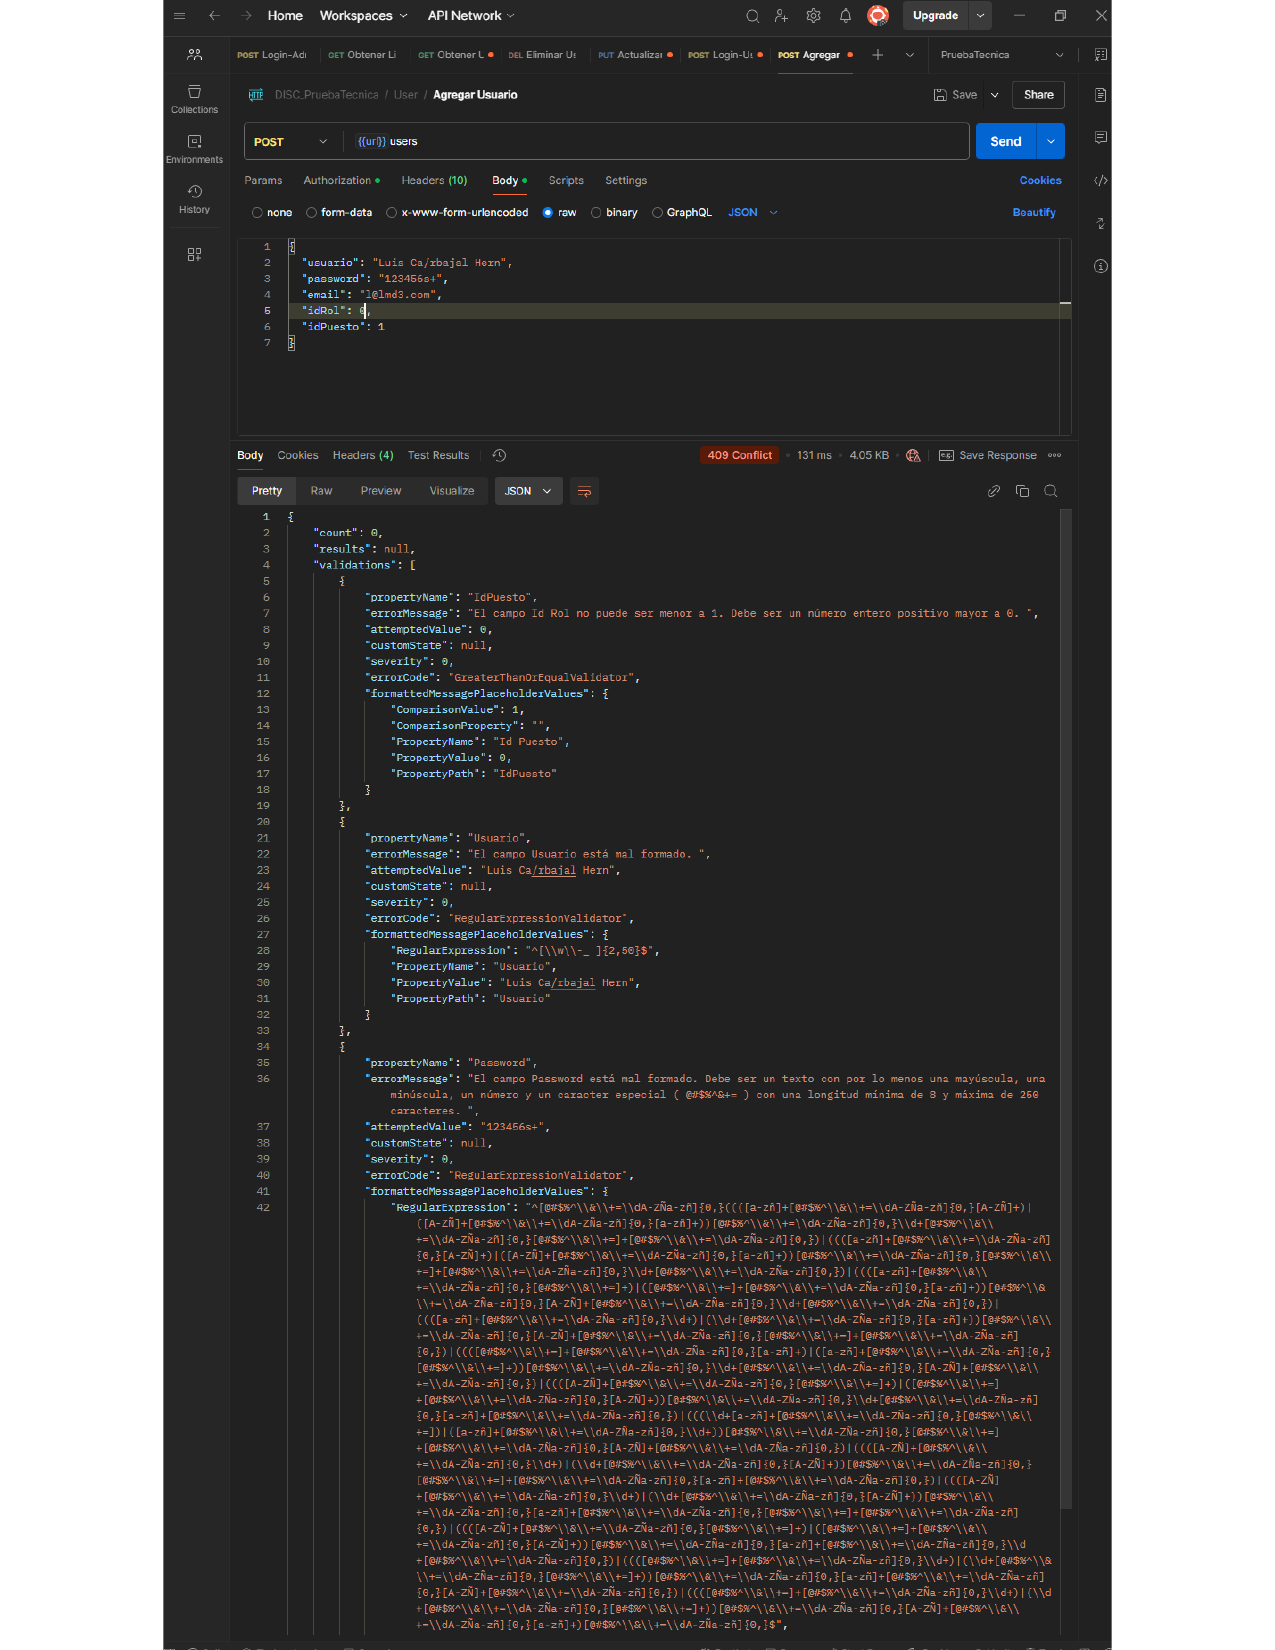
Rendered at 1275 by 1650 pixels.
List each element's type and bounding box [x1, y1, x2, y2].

picture [163, 0, 1112, 1650]
